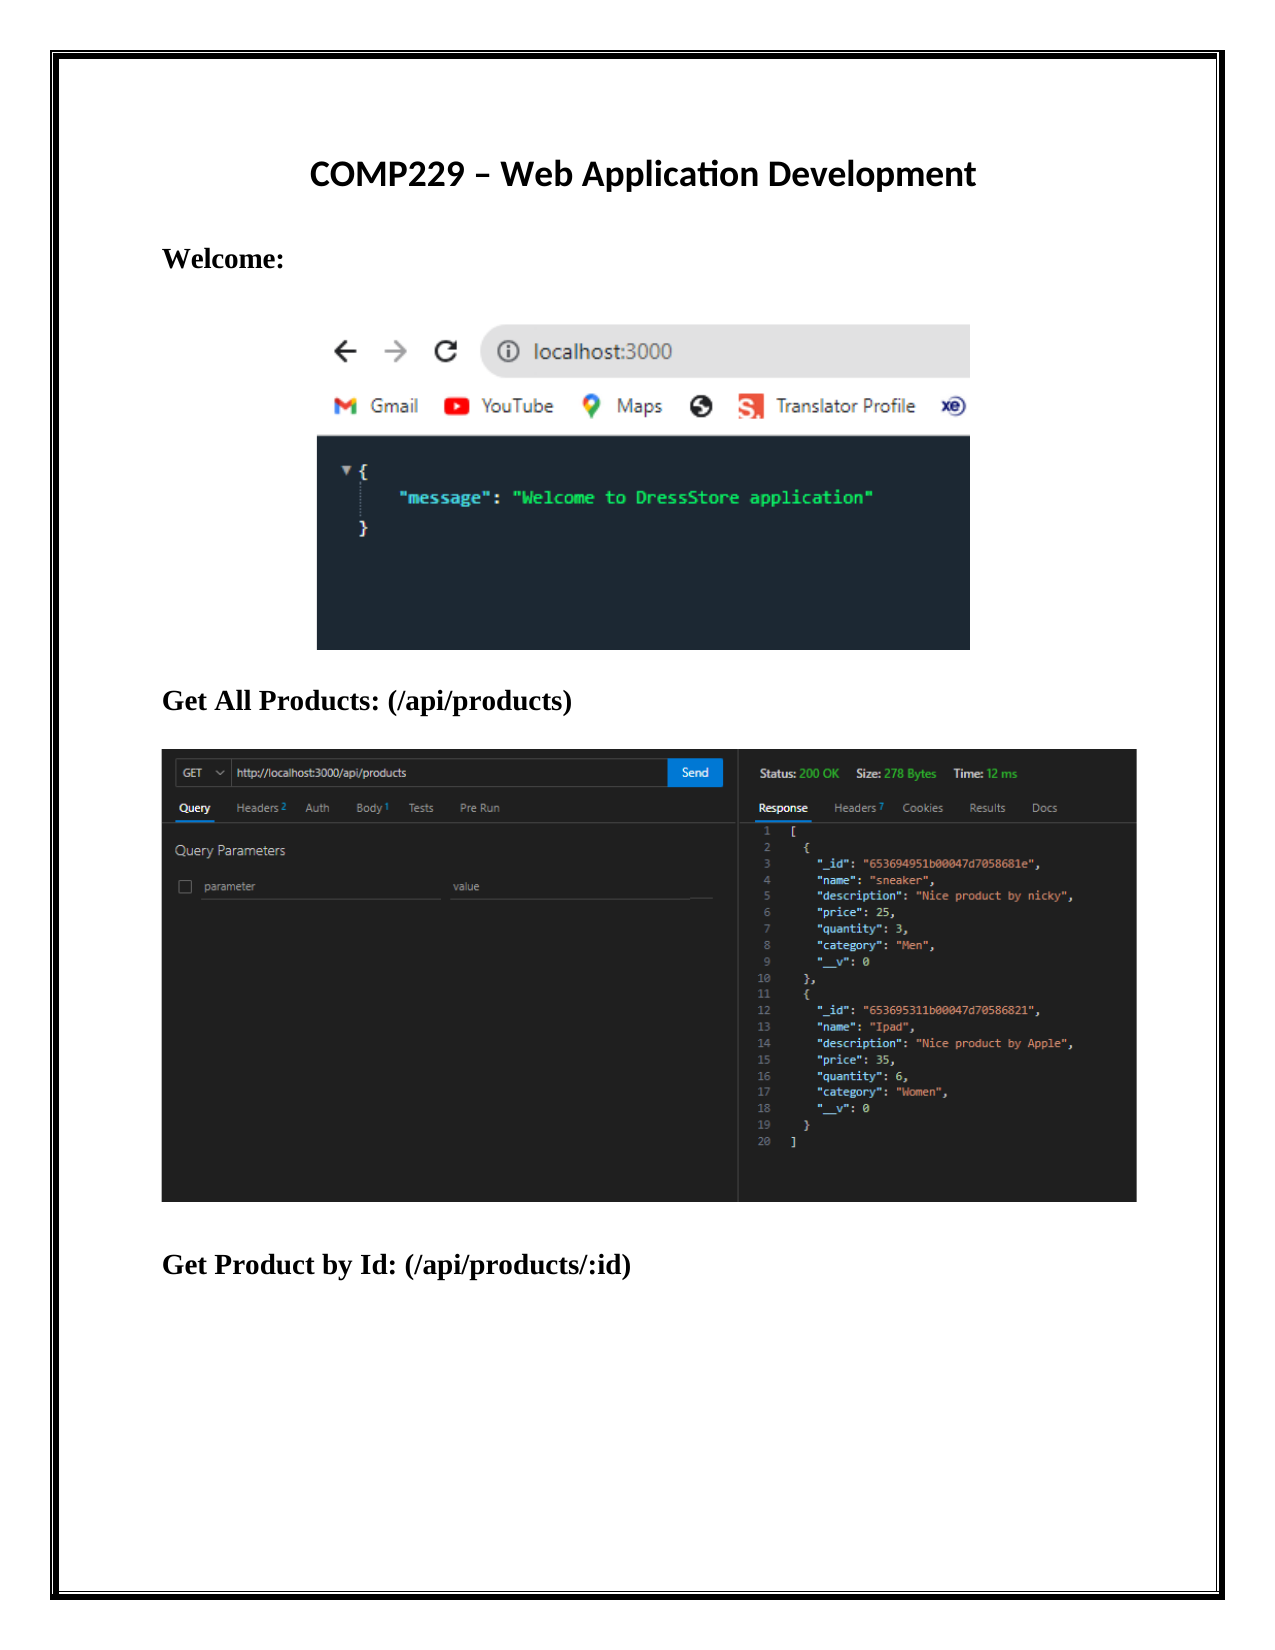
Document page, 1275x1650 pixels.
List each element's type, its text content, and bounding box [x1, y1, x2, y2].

picture [316, 321, 970, 650]
text Get All Products: (/api/products) [162, 683, 1125, 716]
text Welcome: [162, 242, 1125, 275]
picture [161, 749, 1137, 1202]
text COMP229 – Web Application Development [162, 150, 1125, 196]
text Get Product by Id: (/api/products/:id) [162, 1247, 1125, 1281]
